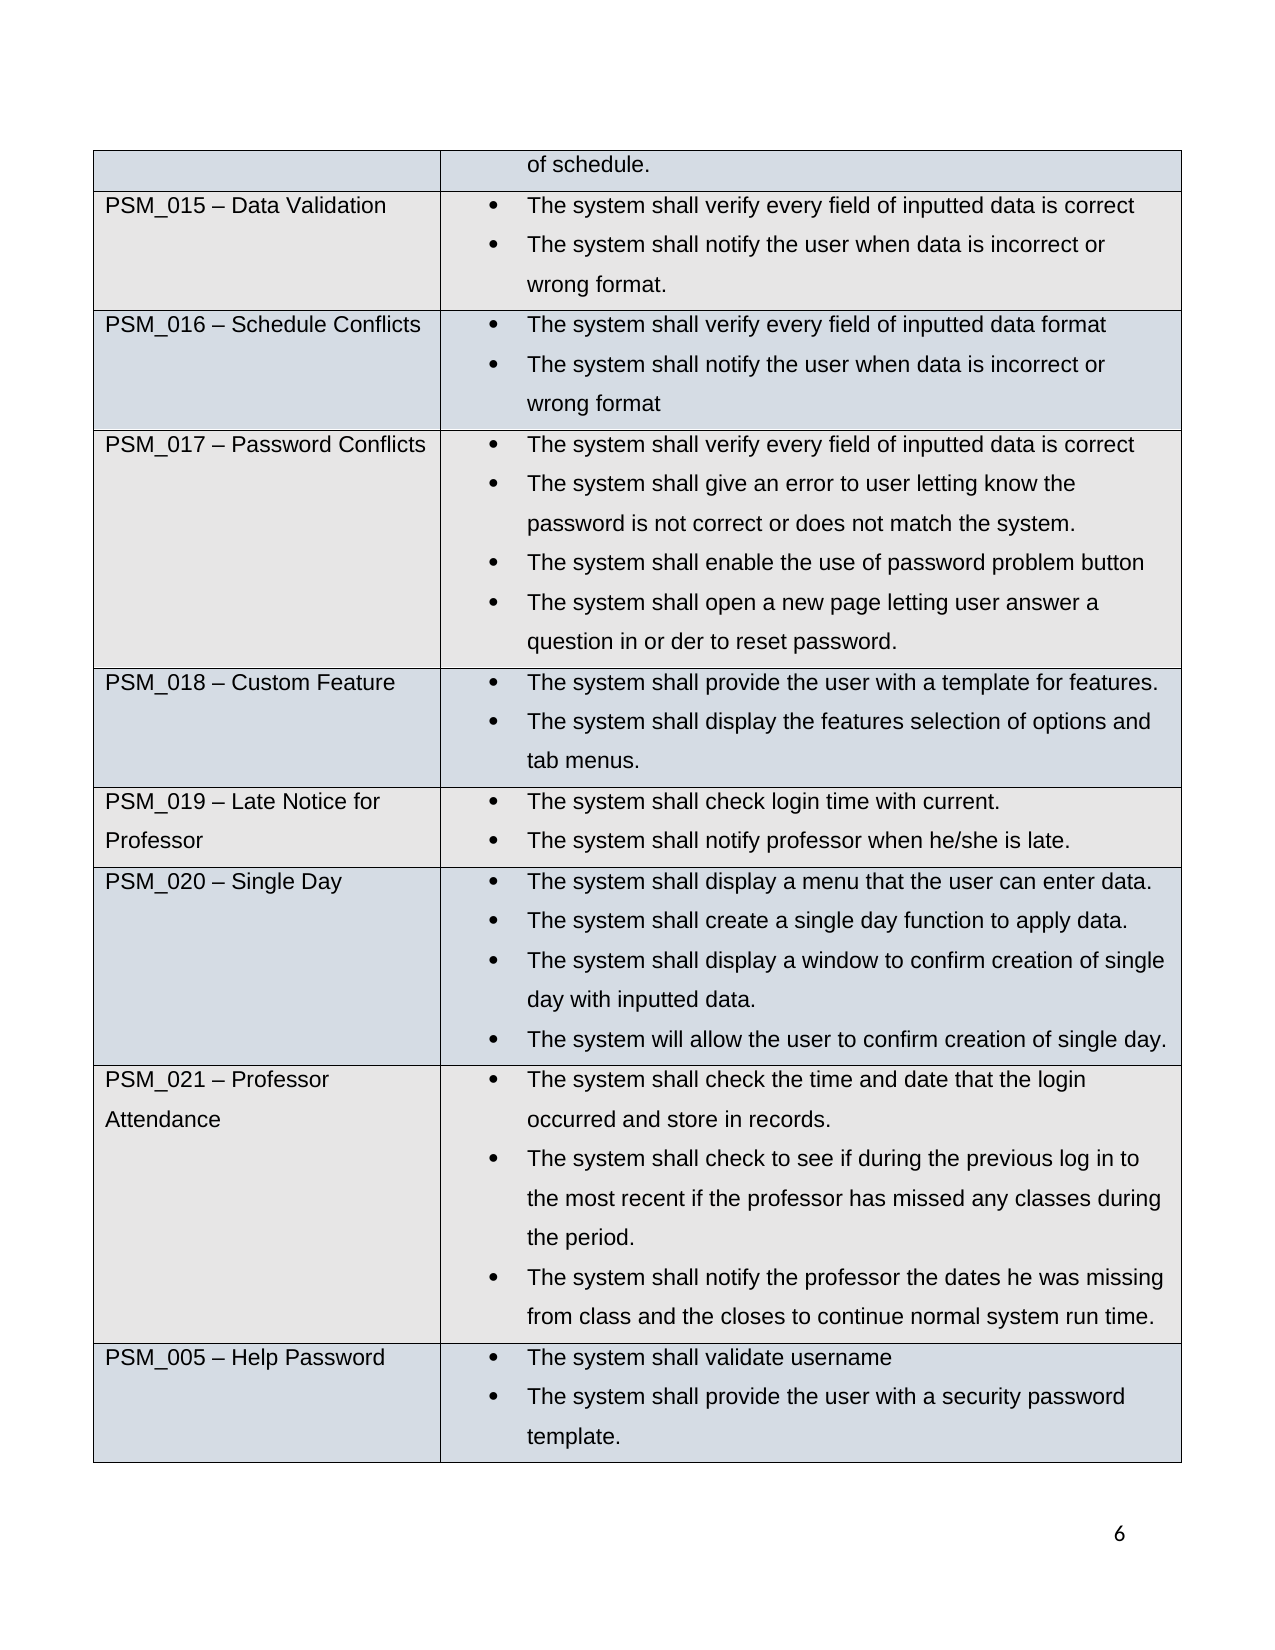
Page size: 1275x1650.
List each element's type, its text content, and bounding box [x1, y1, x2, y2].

table_cell PSM_018 – Custom Feature [94, 669, 440, 787]
table_cell PSM_019 – Late Notice for Professor [94, 788, 440, 867]
table_cell The system shall check login time with current. The system shall notify professor when he/she is late. [441, 788, 1181, 867]
table_cell The system shall verify every field of inputted data format The system shall notify the user when data is incorrect or wrong format [441, 311, 1181, 429]
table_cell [94, 1344, 440, 1462]
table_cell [441, 151, 1181, 191]
table_cell PSM_015 – Data Validation [94, 192, 440, 310]
table_cell PSM_021 – Professor Attendance [94, 1066, 440, 1343]
table_cell The system shall provide the user with a template for features. The system shall display the features selection of options and tab menus. [441, 669, 1181, 787]
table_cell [94, 151, 440, 191]
table_cell The system shall check the time and date that the login occurred and store in records. The system shall check to see if during the previous log in to the most recent if the professor has missed any classes during the period. The system shall notify the professor the dates he was missing from class and the closes to continue normal system run time. [441, 1066, 1181, 1343]
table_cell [441, 1344, 1181, 1462]
table_cell The system shall display a menu that the user can enter data. The system shall create a single day function to apply data. The system shall display a window to confirm creation of single day with inputted data. The system will allow the user to confirm creation of single day. [441, 868, 1181, 1065]
table_cell PSM_020 – Single Day [94, 868, 440, 1065]
table_cell The system shall verify every field of inputted data is correct The system shall notify the user when data is incorrect or wrong format. [441, 192, 1181, 310]
table_cell PSM_017 – Password Conflicts [94, 431, 440, 667]
table_cell The system shall verify every field of inputted data is correct The system shall give an error to user letting know the password is not correct or does not match the system. The system shall enable the use of password problem button The system shall open a new page letting user answer a question in or der to reset password. [441, 431, 1181, 667]
table_cell PSM_016 – Schedule Conflicts [94, 311, 440, 429]
